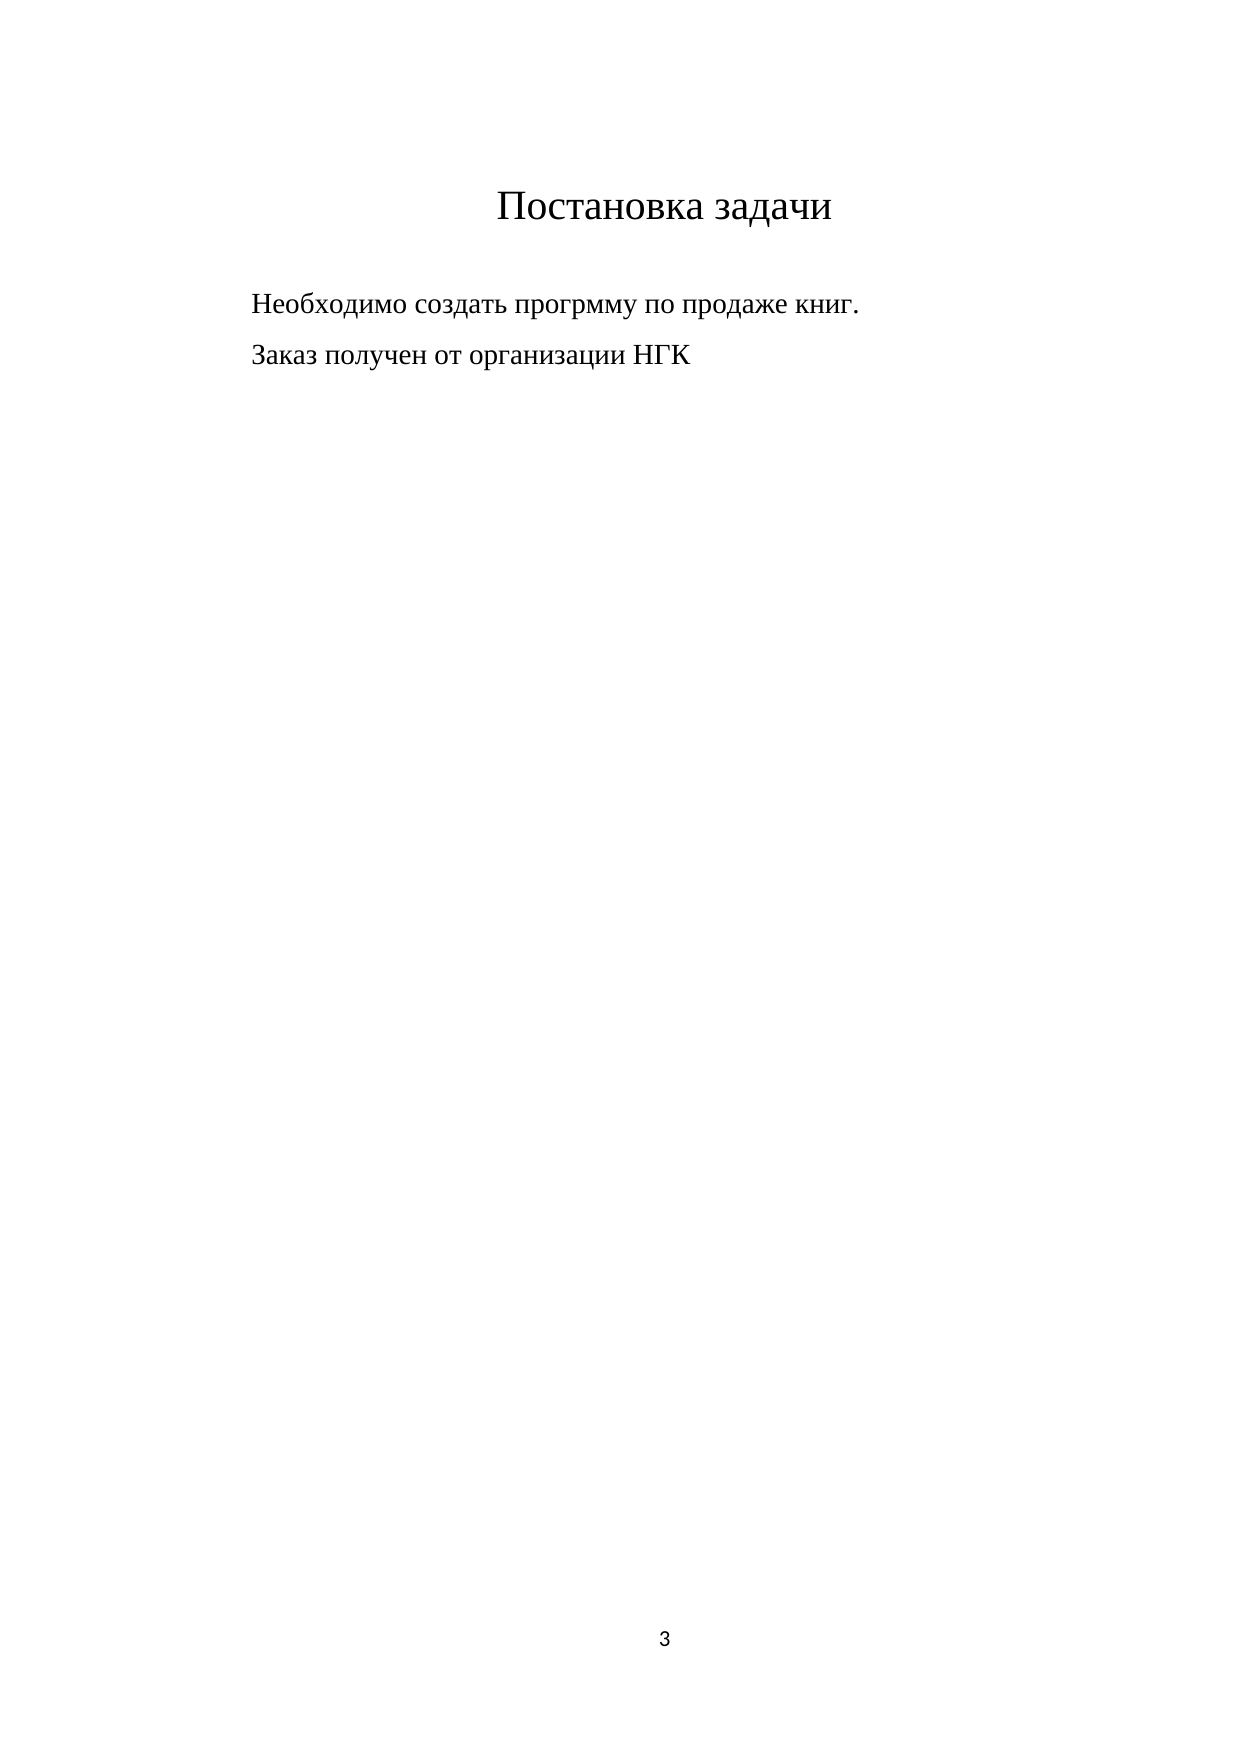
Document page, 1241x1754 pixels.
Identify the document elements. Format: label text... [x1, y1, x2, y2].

subtitle Постановка задачи [177, 181, 1152, 228]
text Необходимо создать прогрмму по продаже книг. [177, 286, 1152, 320]
text Заказ получен от организации НГК [177, 337, 1152, 370]
